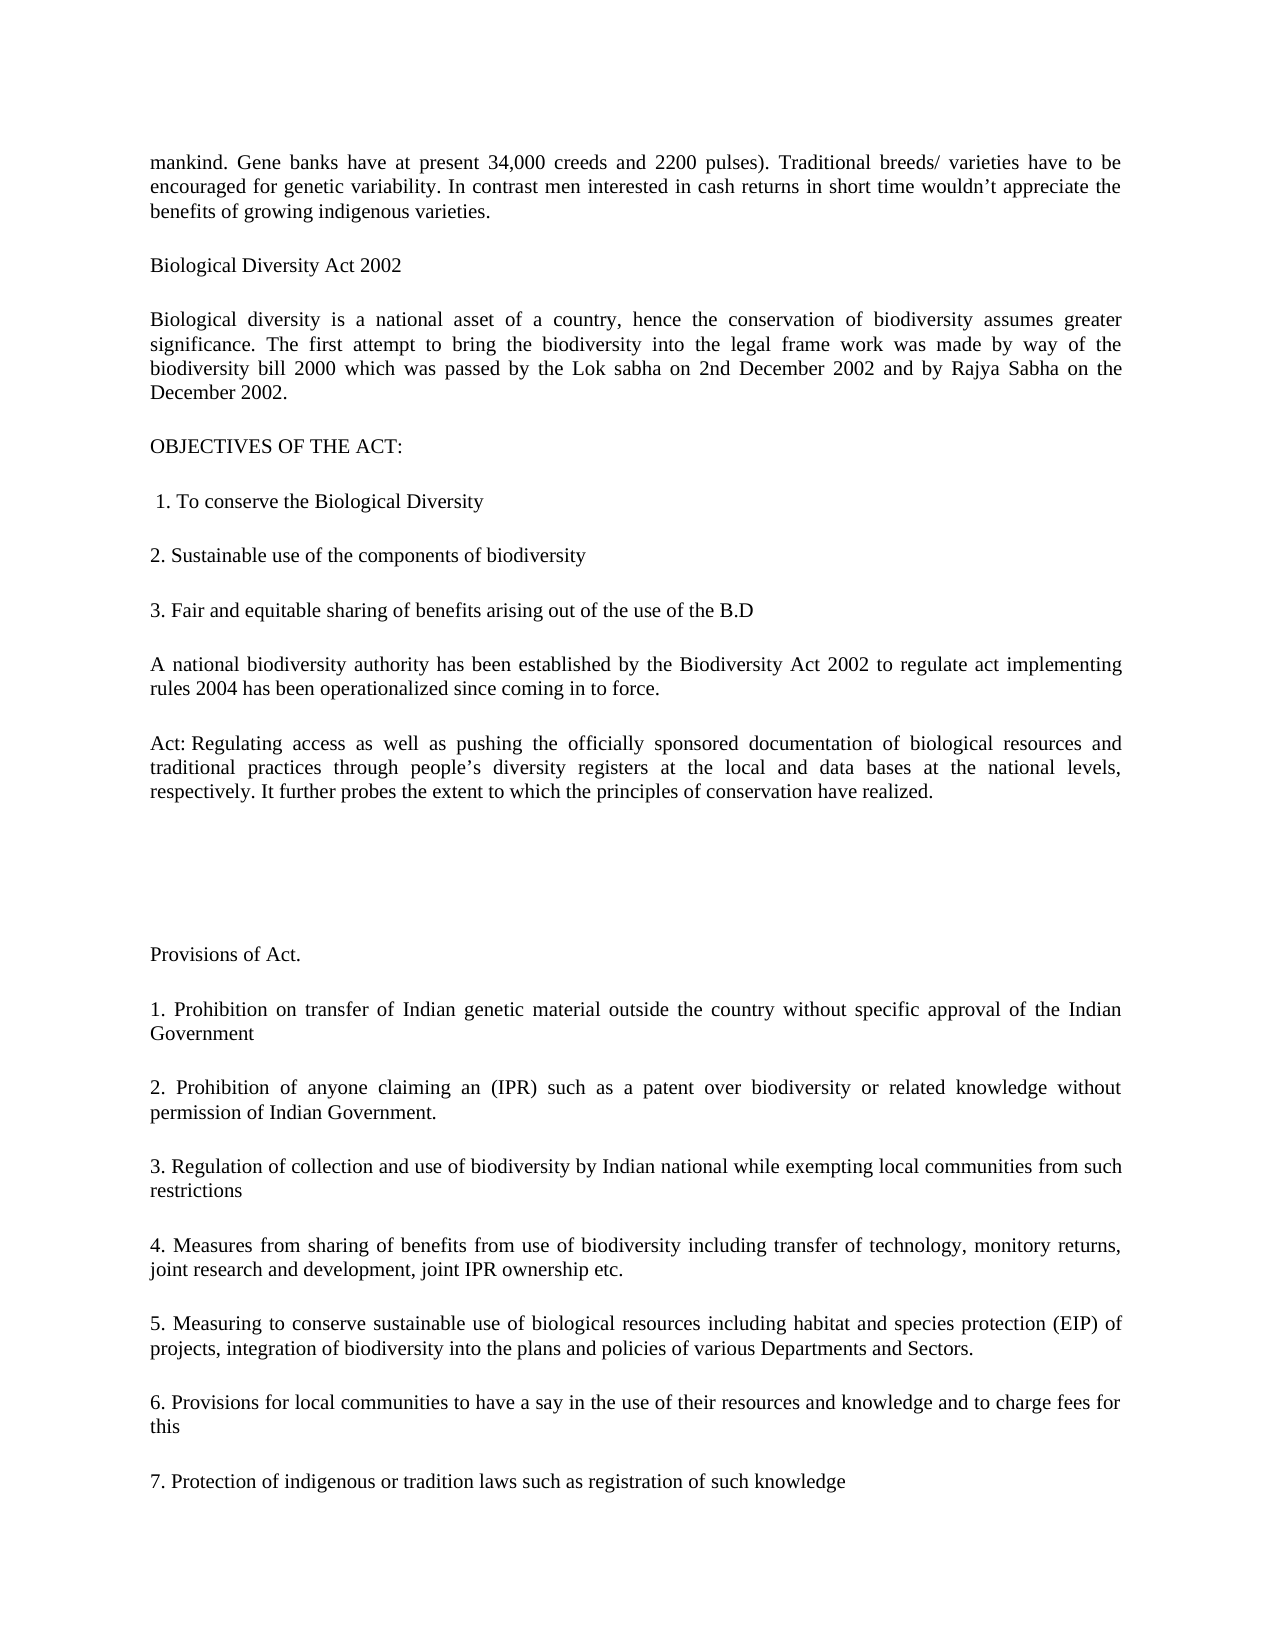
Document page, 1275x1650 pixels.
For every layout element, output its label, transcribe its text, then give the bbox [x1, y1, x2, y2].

text 6. Provisions for local communities to have a say in the use of their resources and knowledge and to charge fees for this [150, 1390, 1123, 1438]
text 1. To conserve the Biological Diversity [150, 489, 1123, 513]
text 1. Prohibition on transfer of Indian genetic material outside the country without specific approval of the Indian Government [150, 997, 1123, 1045]
text 2. Sustainable use of the components of biodiversity [150, 543, 1123, 567]
text Provisions of Act. [150, 942, 1123, 966]
text Biological diversity is a national asset of a country, hence the conservation of biodiversity assumes greater significance. The first attempt to bring the biodiversity into the legal frame work was made by way of the biodiversity bill 2000 which was passed by the Lok sabha on 2nd December 2002 and by Rajya Sabha on the December 2002. [150, 307, 1123, 404]
text 4. Measures from sharing of benefits from use of biodiversity including transfer of technology, monitory returns, joint research and development, joint IPR ownership etc. [150, 1233, 1123, 1281]
text 5. Measuring to conserve sustainable use of biological resources including habitat and species protection (EIP) of projects, integration of biodiversity into the plans and policies of various Departments and Sectors. [150, 1311, 1123, 1359]
text Act: Regulating access as well as pushing the officially sponsored documentation of biological resources and traditional practices through people’s diversity registers at the local and data bases at the national levels, respectively. It further probes the extent to which the principles of conservation have realized. [150, 731, 1123, 803]
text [150, 150, 1123, 223]
text 2. Prohibition of anyone claiming an (IPR) such as a patent over biodiversity or related knowledge without permission of Indian Government. [150, 1075, 1123, 1124]
text 7. Protection of indigenous or tradition laws such as registration of such knowledge [150, 1468, 1123, 1493]
text OBJECTIVES OF THE ACT: [150, 434, 1123, 458]
text Biological Diversity Act 2002 [150, 253, 1123, 277]
text 3. Fair and equitable sharing of benefits arising out of the use of the B.D [150, 598, 1123, 622]
text 3. Regulation of collection and use of biodiversity by Indian national while exempting local communities from such restrictions [150, 1154, 1123, 1202]
text A national biodiversity authority has been established by the Biodiversity Act 2002 to regulate act implementing rules 2004 has been operationalized since coming in to force. [150, 652, 1123, 700]
